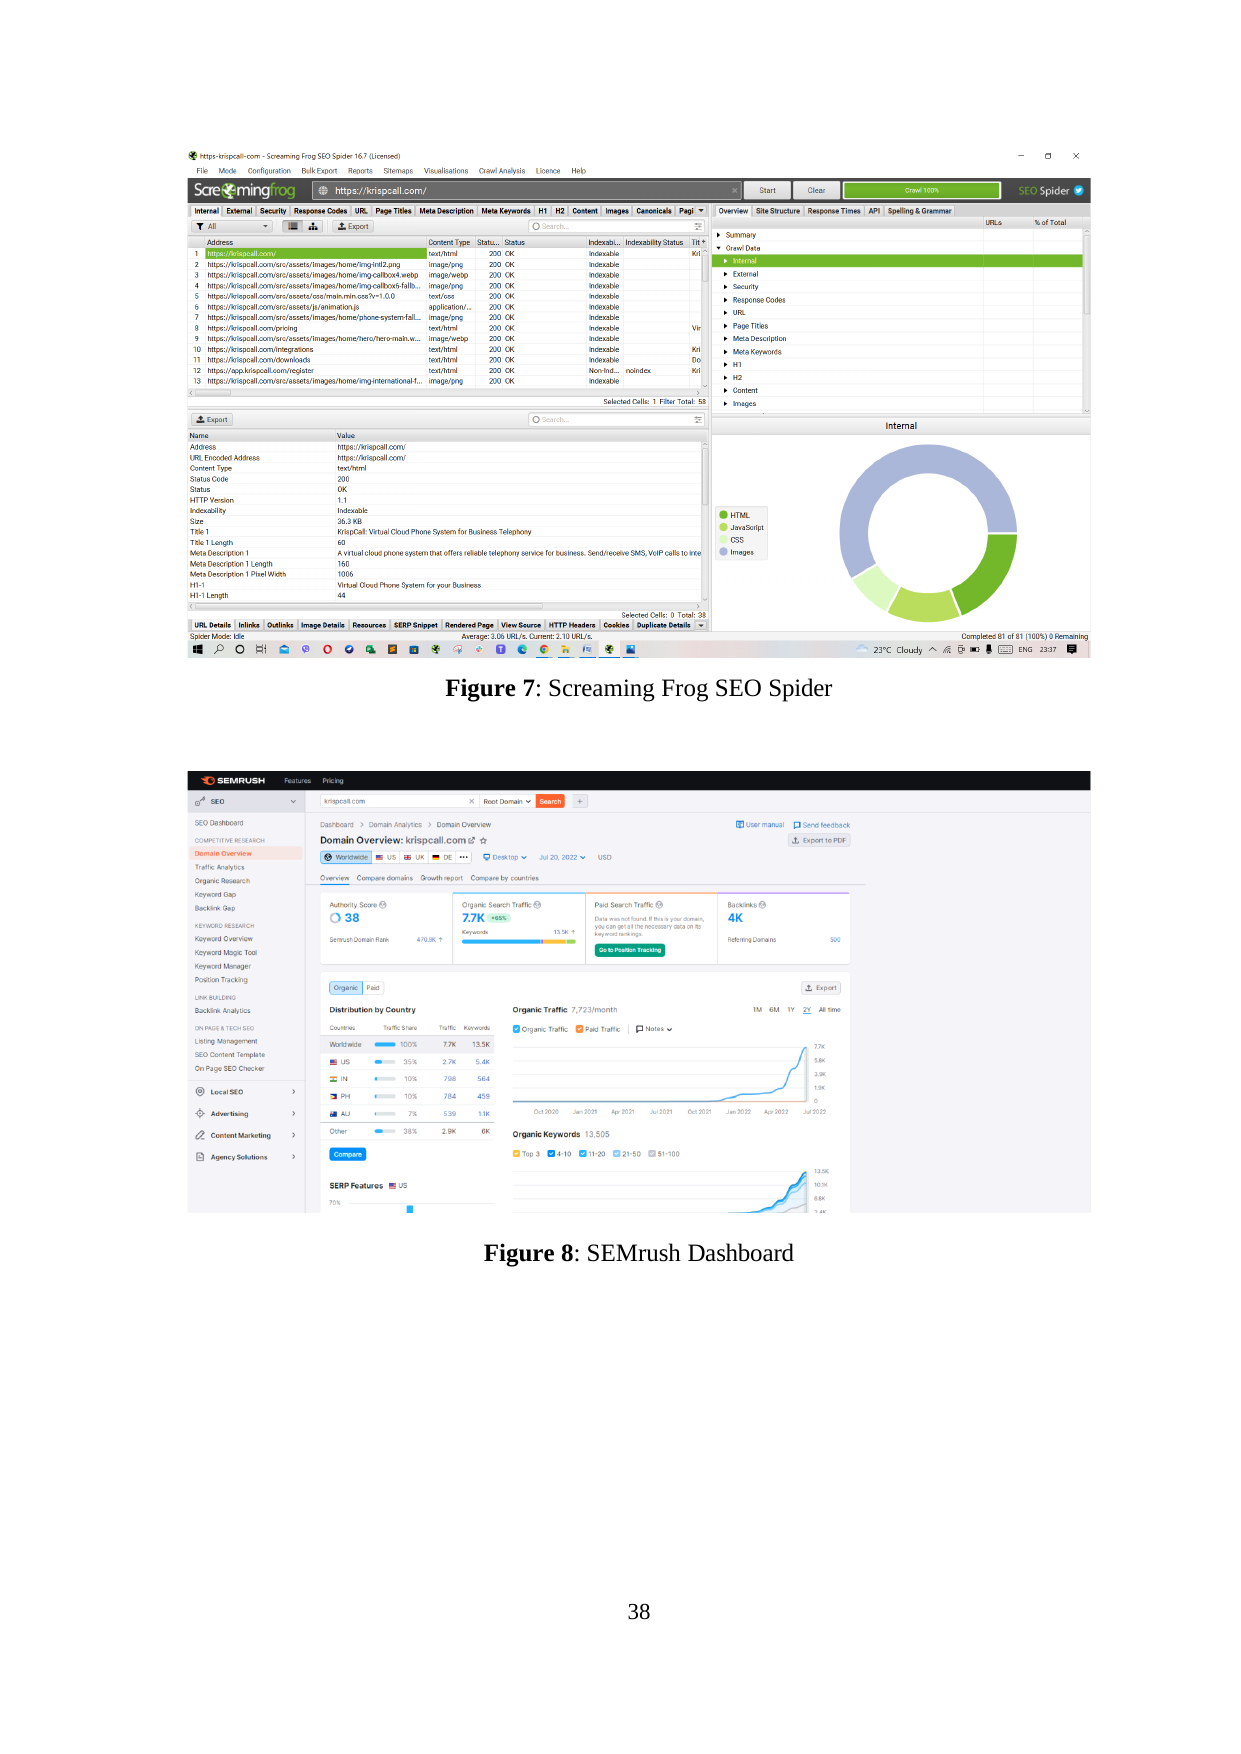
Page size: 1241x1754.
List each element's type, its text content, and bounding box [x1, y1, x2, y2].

picture [187, 771, 1091, 1213]
picture [187, 150, 1091, 658]
text Figure 7: Screaming Frog SEO Spider [187, 673, 1090, 702]
text Figure 8: SEMrush Dashboard [187, 1238, 1090, 1267]
